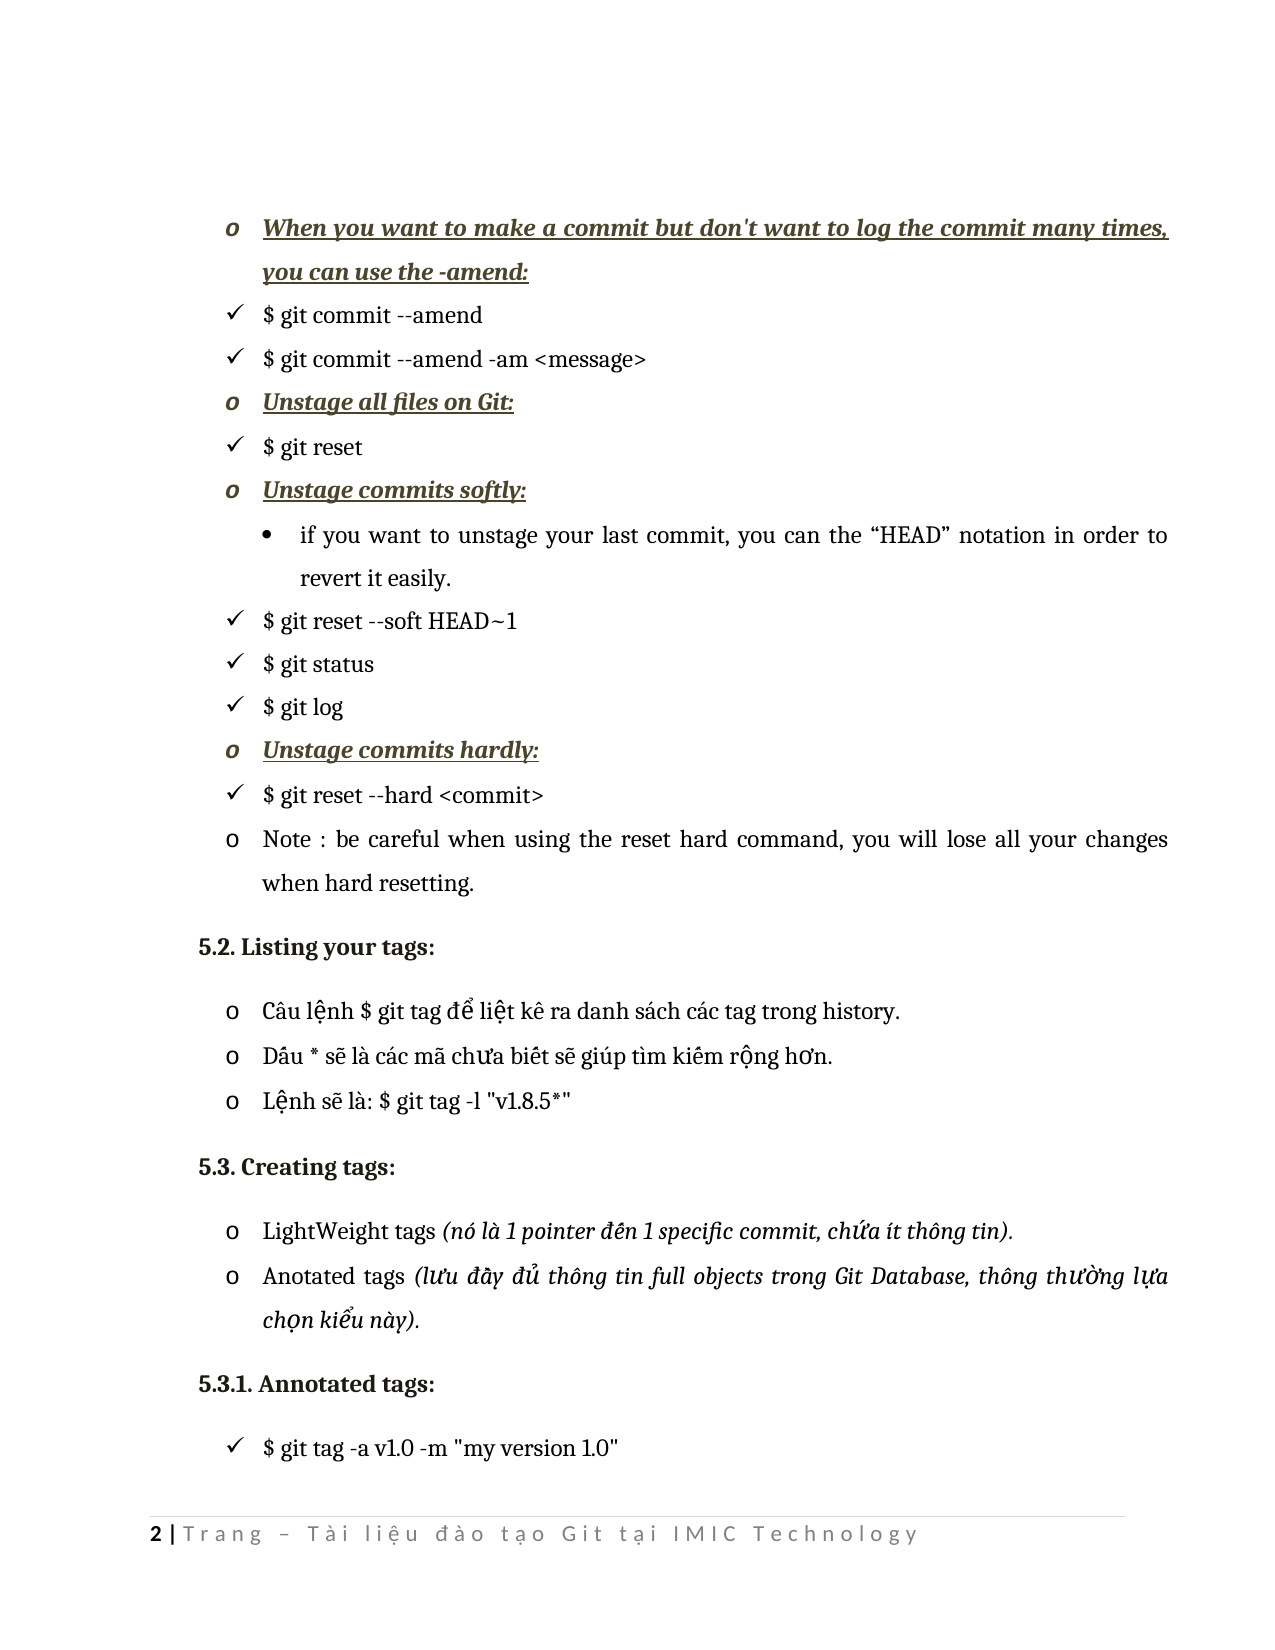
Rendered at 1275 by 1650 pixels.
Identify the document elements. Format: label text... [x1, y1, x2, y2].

list $ git reset [225, 433, 1170, 461]
list $ git reset --soft HEAD~1 [225, 607, 1170, 636]
list $ git log [225, 693, 1170, 722]
list $ git commit --amend -am <message> [225, 344, 1170, 373]
list $ git status [225, 650, 1170, 679]
list if you want to unstage your last commit, you can the “HEAD” notation in order to revert it easily. [262, 521, 1170, 593]
list Lệnh sẽ là: $ git tag -l "v1.8.5*" [225, 1087, 1170, 1117]
list LightWeight tags (nó là 1 pointer đến 1 specific commit, chứa ít thông tin). [225, 1217, 1170, 1247]
list Dấu * sẽ là các mã chưa biết sẽ giúp tìm kiếm rộng hơn. [225, 1042, 1170, 1072]
text 5.3. Creating tags: [187, 1153, 1170, 1181]
list $ git tag -a v1.0 -m "my version 1.0" [225, 1434, 1170, 1463]
text 5.2. Listing your tags: [187, 933, 1170, 962]
list When you want to make a commit but don't want to log the commit many times, you can use the -amend: [225, 214, 1170, 287]
list $ git commit --amend [225, 301, 1170, 330]
list Note : be careful when using the reset hard command, you will lose all your changes when hard resetting. [225, 824, 1170, 898]
text 5.3.1. Annotated tags: [187, 1370, 1170, 1399]
list Câu lệnh $ git tag để liệt kê ra danh sách các tag trong history. [225, 997, 1170, 1027]
list Unstage all files on Git: [225, 388, 1170, 418]
list Anotated tags (lưu đầy đủ thông tin full objects trong Git Database, thông thường lựa chọn kiểu này). [225, 1262, 1170, 1335]
list $ git reset --hard <commit> [225, 781, 1170, 810]
list Unstage commits hardly: [225, 736, 1170, 766]
list Unstage commits softly: [225, 476, 1170, 506]
